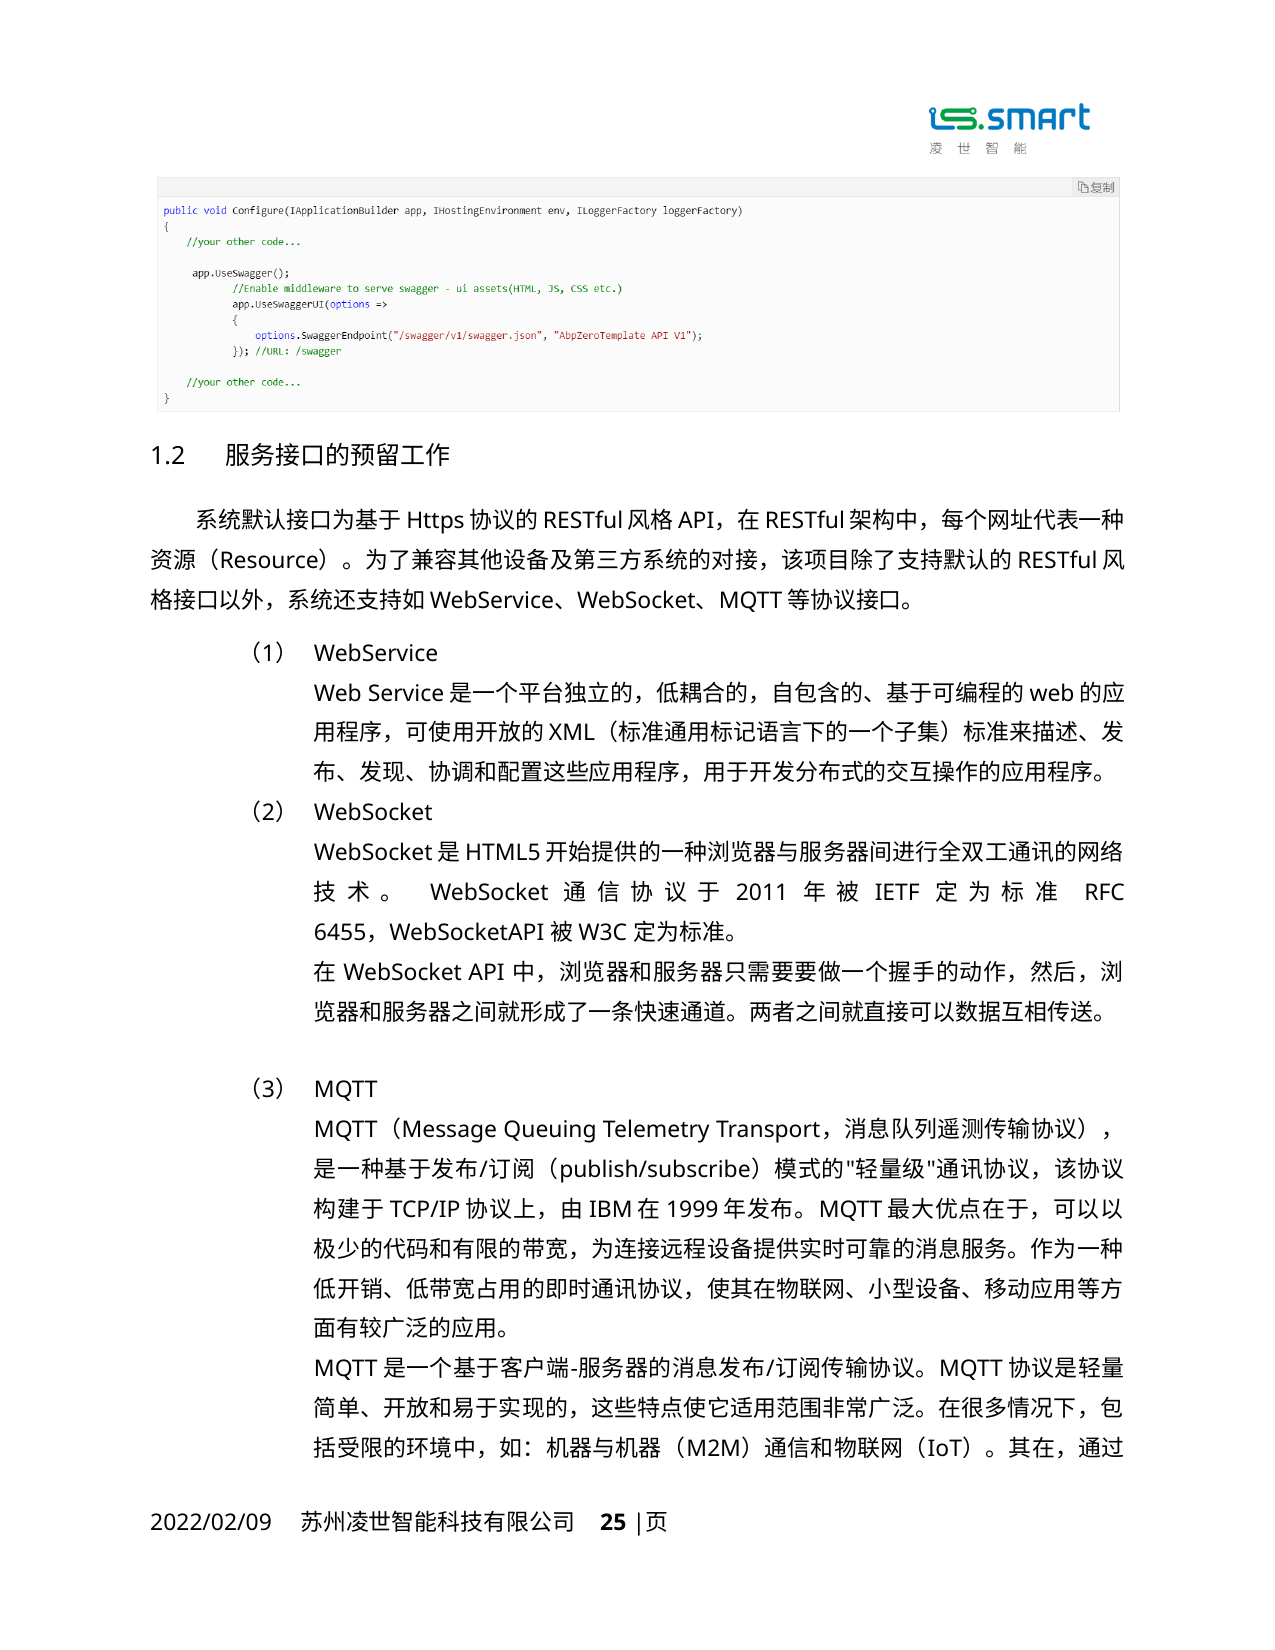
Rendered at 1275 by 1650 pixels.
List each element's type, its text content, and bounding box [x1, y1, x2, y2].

list WebService [239, 634, 1125, 668]
text 系统默认接口为基于Https协议的RESTful风格API，在RESTful架构中，每个网址代表一种资源（Resource）。为了兼容其他设备及第三方系统的对接，该项目除了支持默认的RESTful风格接口以外，系统还支持如WebService、WebSocket、MQTT等协议接口。 [150, 502, 1125, 615]
list MQTT（Message Queuing Telemetry Transport，消息队列遥测传输协议），是一种基于发布/订阅（publish/subscribe）模式的"轻量级"通讯协议，该协议构建于TCP/IP协议上，由IBM在1999年发布。MQTT最大优点在于，可以以极少的代码和有限的带宽，为连接远程设备提供实时可靠的消息服务。作为一种低开销、低带宽占用的即时通讯协议，使其在物联网、小型设备、移动应用等方面有较广泛的应用。 [314, 1111, 1125, 1343]
list 在 WebSocket API 中，浏览器和服务器只需要要做一个握手的动作，然后，浏览器和服务器之间就形成了一条快速通道。两者之间就直接可以数据互相传送。 [314, 954, 1125, 1027]
picture [929, 103, 1090, 154]
list WebSocket是HTML5开始提供的一种浏览器与服务器间进行全双工通讯的网络技术。 WebSocket通信协议于2011年被IETF定为标准 RFC 6455，WebSocketAPI 被 W3C 定为标准。 [314, 834, 1125, 947]
list WebSocket [239, 794, 1125, 827]
list MQTT [239, 1071, 1125, 1104]
list Web Service是一个平台独立的，低耦合的，自包含的、基于可编程的web的应用程序，可使用开放的XML（标准通用标记语言下的一个子集）标准来描述、发布、发现、协调和配置这些应用程序，用于开发分布式的交互操作的应用程序。 [314, 674, 1125, 787]
picture [150, 171, 1125, 417]
subtitle 服务接口的预留工作 [150, 435, 1102, 471]
